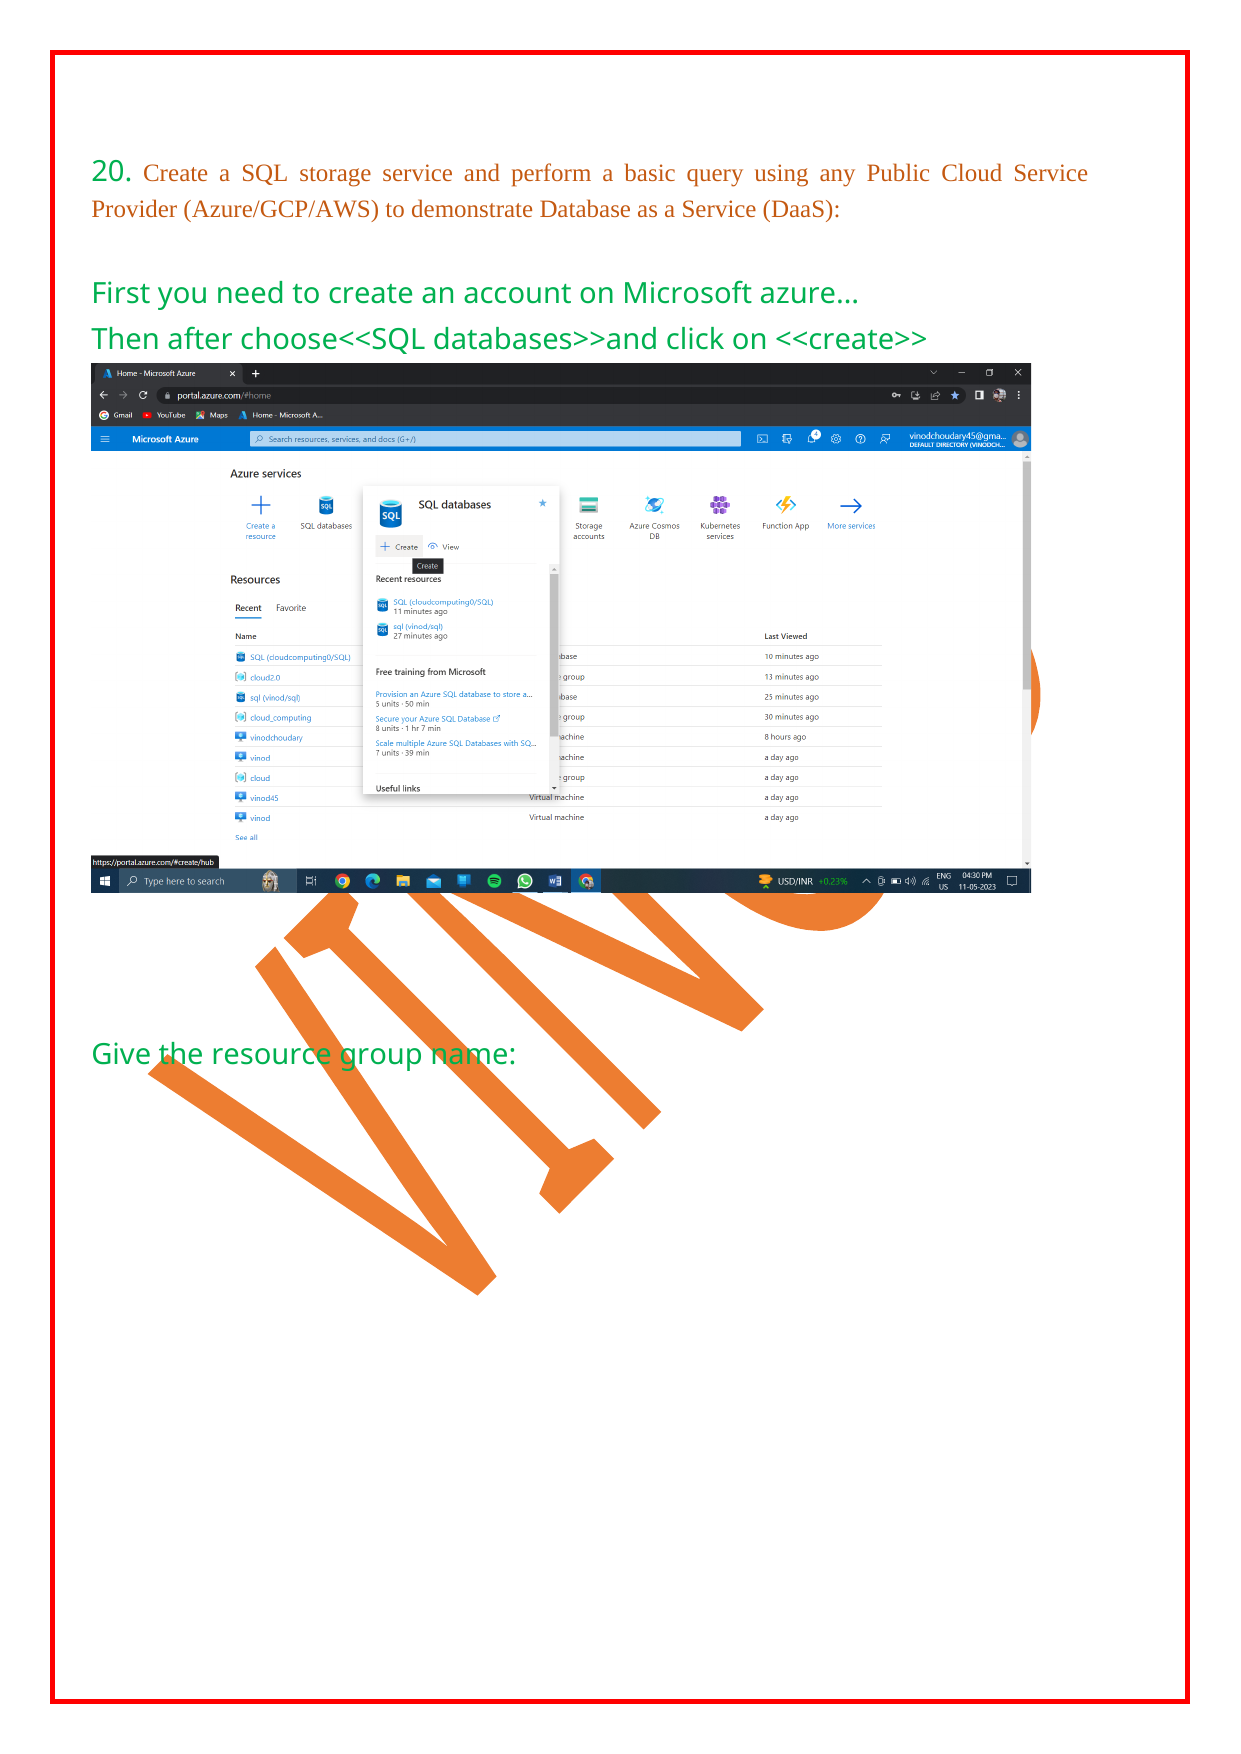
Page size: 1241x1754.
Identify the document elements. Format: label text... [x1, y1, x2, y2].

list 20. Create a SQL storage service and perform a basic query using any Public Cloud Service Provider (Azure/GCP/AWS) to demonstrate Database as a Service (DaaS): [91, 150, 1090, 223]
list Give the resource group name: [91, 1033, 1090, 1073]
picture [91, 363, 1032, 893]
list First you need to create an account on Microsoft azure… [91, 273, 1090, 312]
list Then after choose<<SQL databases>>and click on <<create>> [91, 318, 1090, 358]
